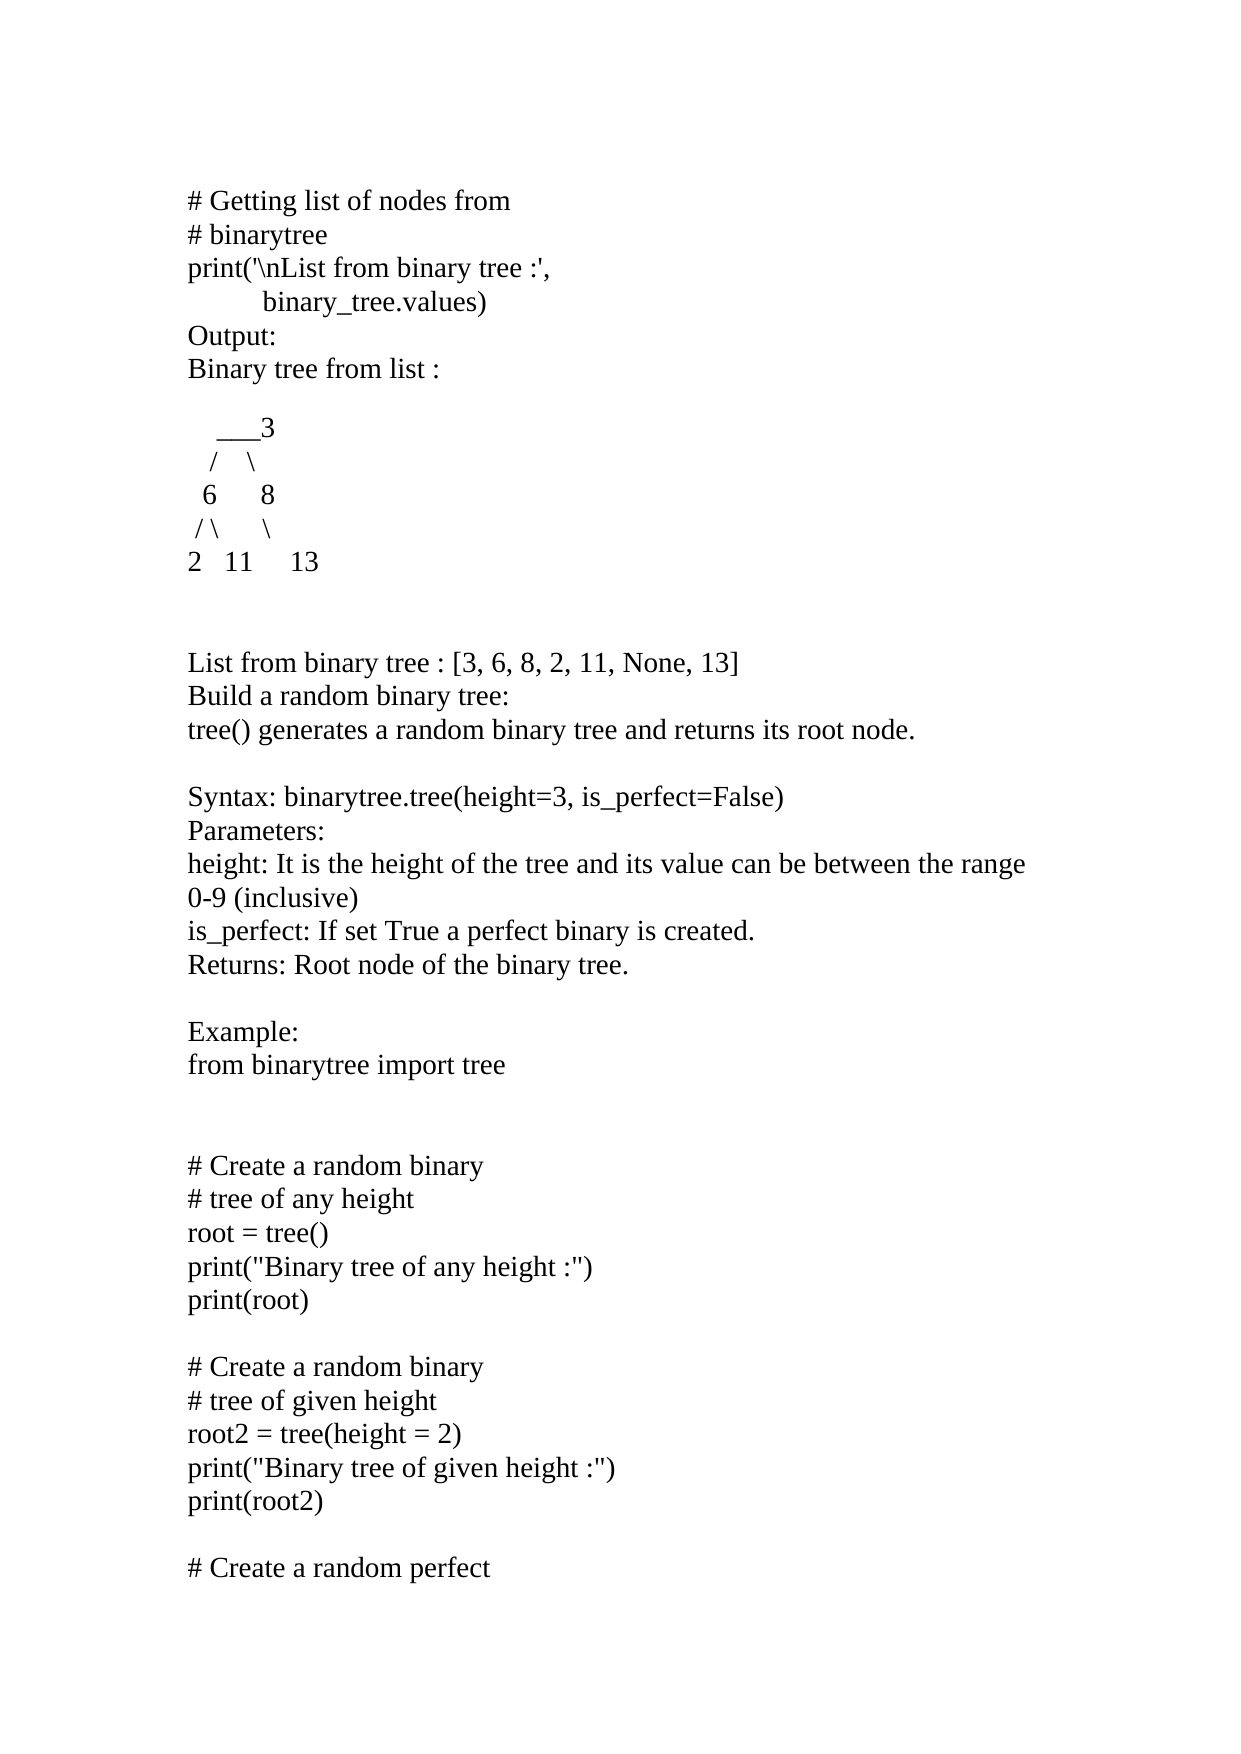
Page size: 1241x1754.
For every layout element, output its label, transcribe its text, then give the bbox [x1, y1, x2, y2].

text print("Binary tree of given height :") [187, 1450, 1053, 1483]
text # Create a random binary [187, 1349, 1053, 1383]
text binary_tree.values) [187, 284, 1053, 318]
text print("Binary tree of any height :") [187, 1249, 1053, 1282]
text # Create a random perfect [187, 1551, 1053, 1584]
text # tree of any height [187, 1182, 1053, 1215]
text # Create a random binary [187, 1148, 1053, 1182]
text 2 11 13 [187, 544, 1053, 578]
text Example: [187, 1014, 1053, 1047]
text ___3 [187, 410, 1053, 444]
text print('\nList from binary tree :', [187, 251, 1053, 284]
text Build a random binary tree: [187, 678, 1053, 712]
text root = tree() [187, 1215, 1053, 1249]
text # Getting list of nodes from [187, 183, 1053, 217]
text root2 = tree(height = 2) [187, 1416, 1053, 1450]
text from binarytree import tree [187, 1047, 1053, 1081]
text / \ [187, 444, 1053, 477]
text tree() generates a random binary tree and returns its root node. [187, 712, 1053, 779]
text # binarytree [187, 217, 1053, 251]
text Output: [187, 318, 1053, 351]
text 6 8 [187, 477, 1053, 511]
text print(root) [187, 1282, 1053, 1316]
text print(root2) [187, 1483, 1053, 1517]
text # tree of given height [187, 1383, 1053, 1416]
text List from binary tree : [3, 6, 8, 2, 11, None, 13] [187, 645, 1053, 678]
text Binary tree from list : [187, 351, 1053, 385]
text Syntax: binarytree.tree(height=3, is_perfect=False) Parameters: height: It is the height of the tree and its value can be between the range 0-9 (inclusive) is_perfect: If set True a perfect binary is created. Returns: Root node of the binary tree. [187, 779, 1053, 1014]
text / \ \ [187, 511, 1053, 544]
